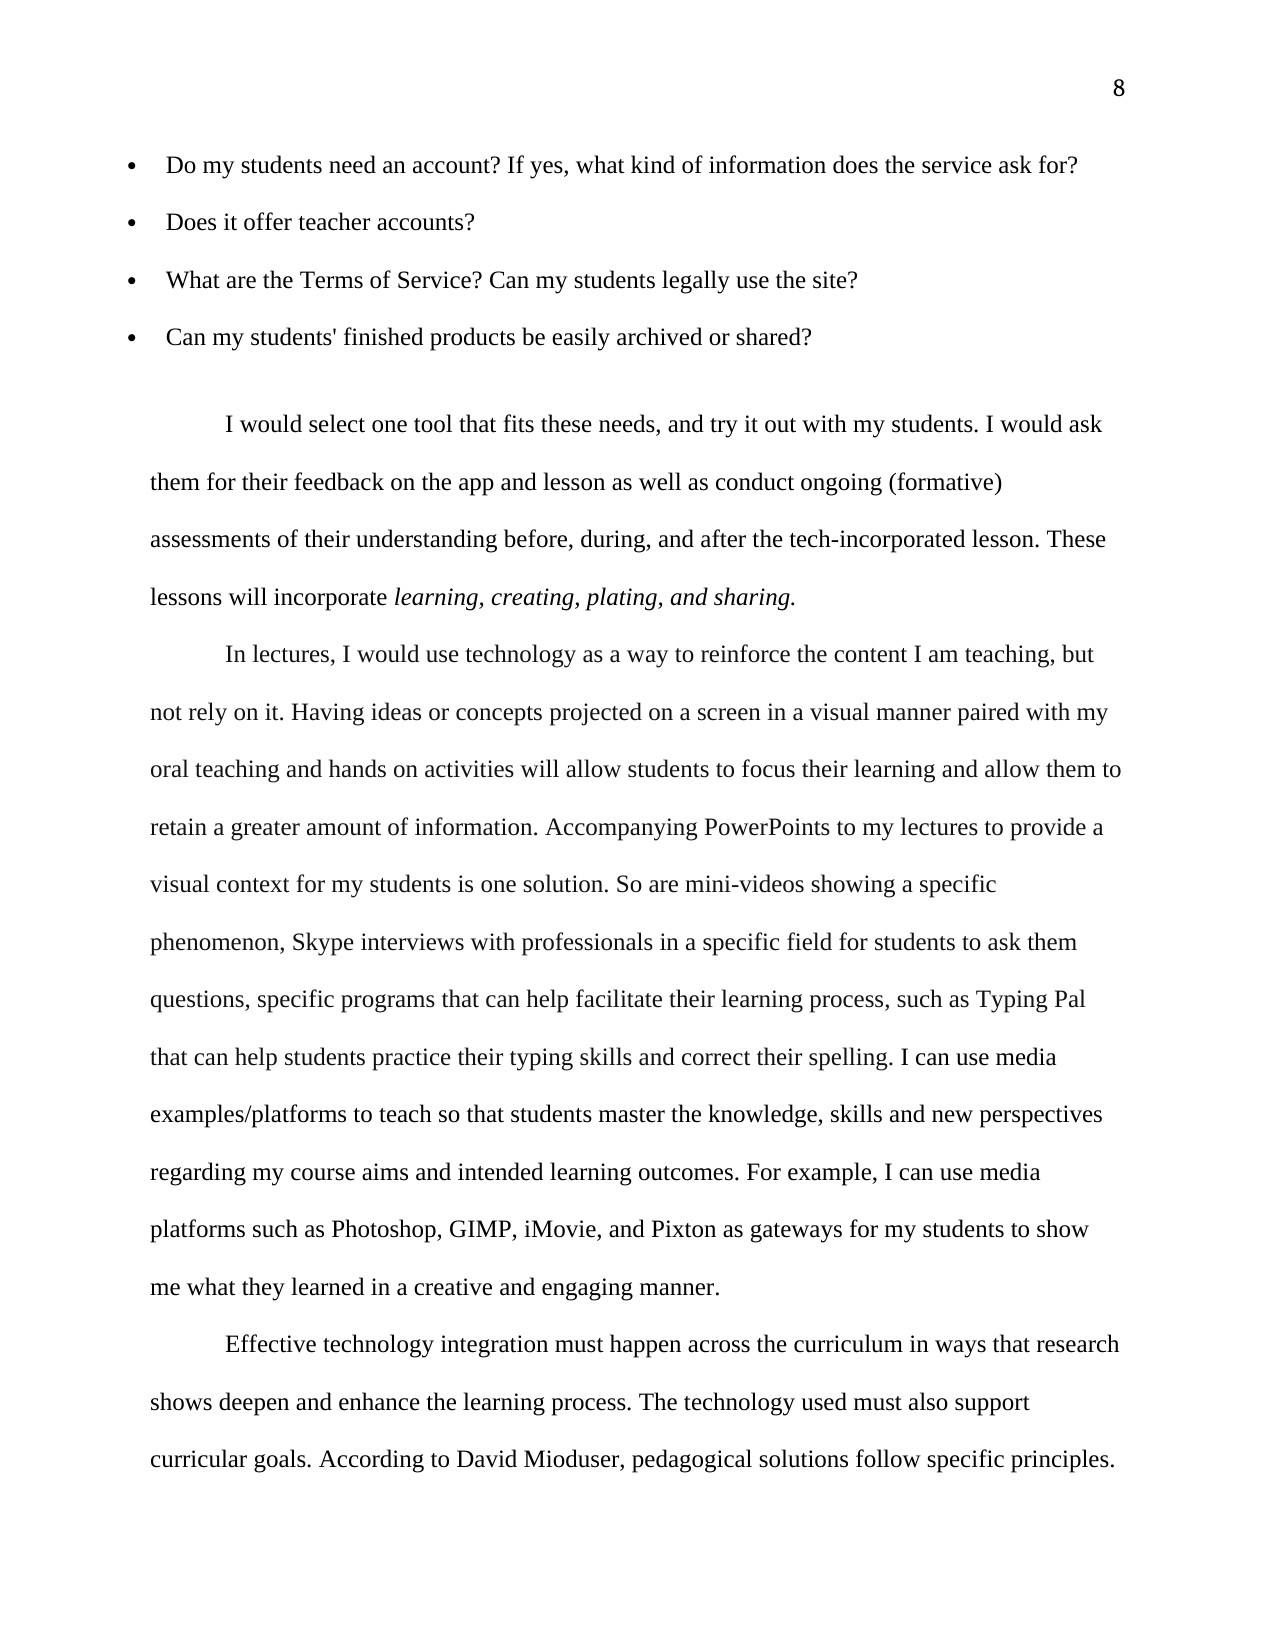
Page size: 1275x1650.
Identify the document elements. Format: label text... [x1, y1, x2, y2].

list Does it offer teacher accounts? [128, 207, 1125, 236]
list Can my students' finished products be easily archived or shared? [128, 322, 1125, 351]
list Do my students need an account? If yes, what kind of information does the service ask for? [128, 150, 1125, 179]
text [150, 409, 1125, 1473]
list What are the Terms of Service? Can my students legally use the site? [128, 265, 1125, 294]
